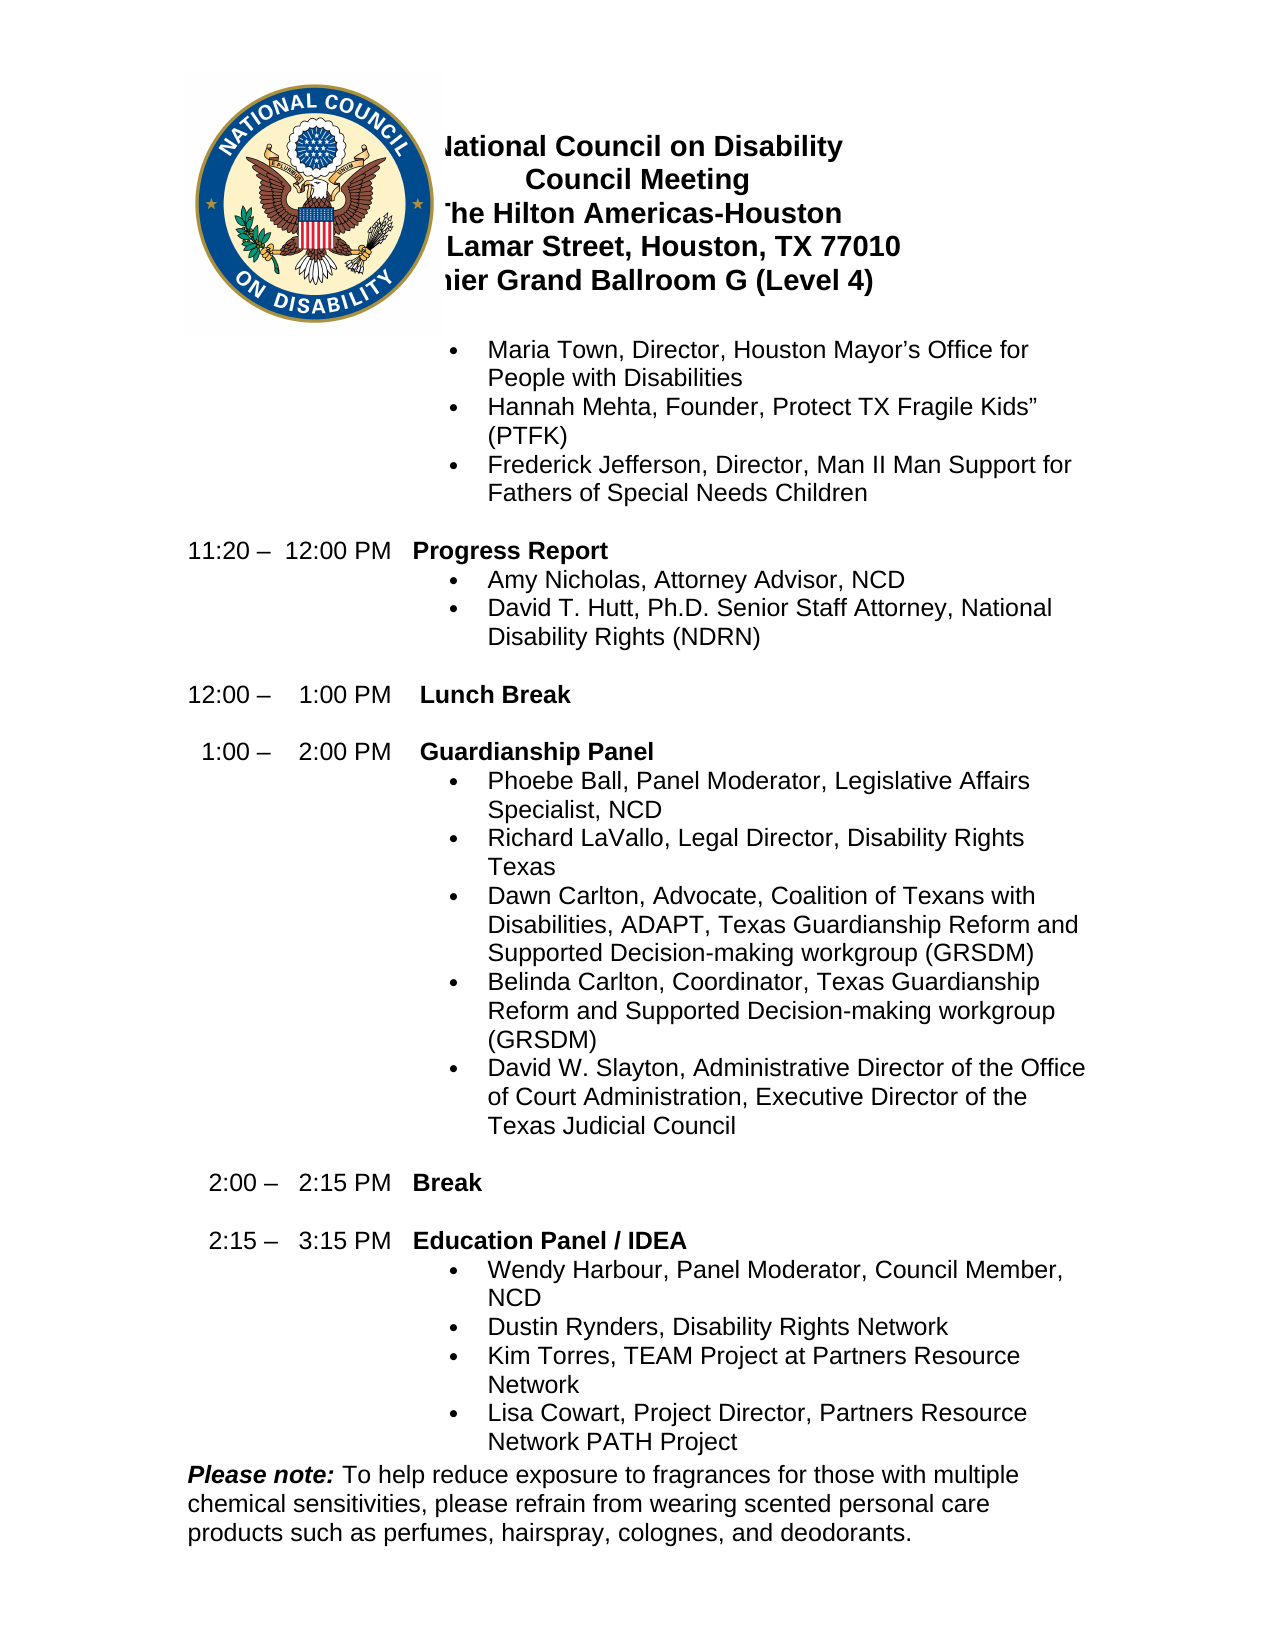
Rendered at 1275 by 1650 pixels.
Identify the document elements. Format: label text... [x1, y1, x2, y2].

picture [182, 71, 445, 334]
list Frederick Jefferson, Director, Man II Man Support for Fathers of Special Needs Children [450, 450, 1087, 507]
list Dustin Rynders, Disability Rights Network [450, 1312, 1087, 1341]
list Belinda Carlton, Coordinator, Texas Guardianship Reform and Supported Decision-making workgroup (GRSDM) [450, 967, 1087, 1053]
text 11:20 – 12:00 PM Progress Report [187, 536, 1087, 565]
text 12:00 – 1:00 PM Lunch Break [187, 680, 1087, 708]
list David T. Hutt, Ph.D. Senior Staff Attorney, National Disability Rights (NDRN) [450, 593, 1087, 651]
list Maria Town, Director, Houston Mayor’s Office for People with Disabilities [450, 335, 1087, 392]
list Kim Torres, TEAM Project at Partners Resource Network [450, 1341, 1087, 1398]
list Amy Nicholas, Attorney Advisor, NCD [450, 565, 1087, 593]
list Phoebe Ball, Panel Moderator, Legislative Affairs Specialist, NCD [450, 766, 1087, 823]
list Wendy Harbour, Panel Moderator, Council Member, NCD [450, 1255, 1087, 1312]
text 2:15 – 3:15 PM Education Panel / IDEA [187, 1226, 1087, 1255]
list David W. Slayton, Administrative Director of the Office of Court Administration, Executive Director of the Texas Judicial Council [450, 1053, 1087, 1140]
list Lisa Cowart, Project Director, Partners Resource Network PATH Project [450, 1398, 1087, 1456]
list Richard LaVallo, Legal Director, Disability Rights Texas [450, 823, 1087, 881]
text 1:00 – 2:00 PM Guardianship Panel [187, 737, 1087, 766]
text 2:00 – 2:15 PM Break [187, 1168, 1087, 1197]
list Hannah Mehta, Founder, Protect TX Fragile Kids” (PTFK) [450, 392, 1087, 450]
list Dawn Carlton, Advocate, Coalition of Texans with Disabilities, ADAPT, Texas Guardianship Reform and Supported Decision-making workgroup (GRSDM) [450, 881, 1087, 967]
